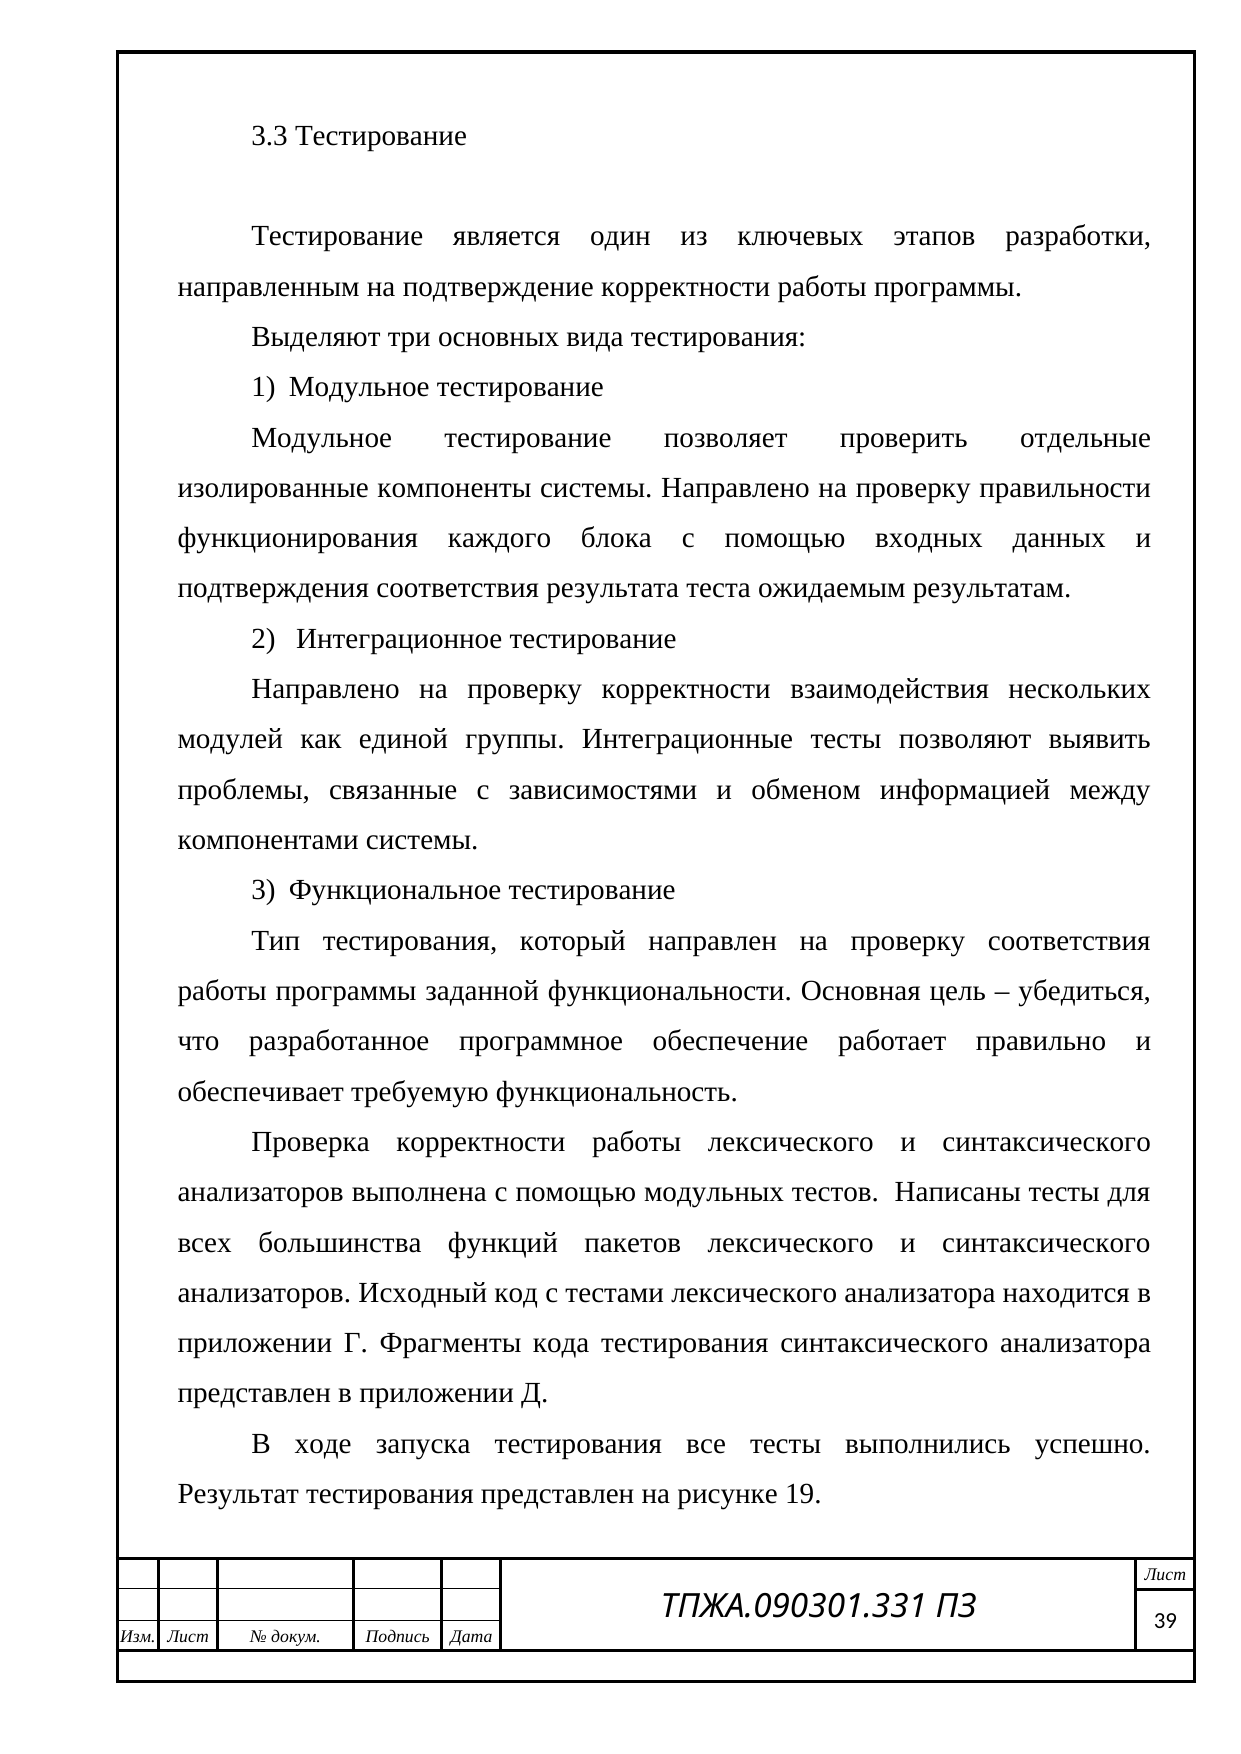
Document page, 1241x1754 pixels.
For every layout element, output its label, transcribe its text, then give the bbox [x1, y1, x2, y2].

text В ходе запуска тестирования все тесты выполнились успешно. Результат тестирования представлен на рисунке 19. [177, 1426, 1152, 1510]
text Модульное тестирование позволяет проверить отдельные изолированные компоненты системы. Направлено на проверку правильности функционирования каждого блока с помощью входных данных и подтверждения соответствия результата теста ожидаемым результатам. [177, 420, 1152, 604]
text Выделяют три основных вида тестирования: [177, 319, 1152, 353]
text Проверка корректности работы лексического и синтаксического анализаторов выполнена с помощью модульных тестов. Написаны тесты для всех большинства функций пакетов лексического и синтаксического анализаторов. Исходный код с тестами лексического анализатора находится в приложении Г. Фрагменты кода тестирования синтаксического анализатора представлен в приложении Д. [177, 1124, 1152, 1409]
list Функциональное тестирование [251, 872, 1152, 906]
list Модульное тестирование [251, 369, 1152, 403]
text Направлено на проверку корректности взаимодействия нескольких модулей как единой группы. Интеграционные тесты позволяют выявить проблемы, связанные с зависимостями и обменом информацией между компонентами системы. [177, 671, 1152, 856]
text Тип тестирования, который направлен на проверку соответствия работы программы заданной функциональности. Основная цель – убедиться, что разработанное программное обеспечение работает правильно и обеспечивает требуемую функциональность. [177, 923, 1152, 1107]
text Тестирование является один из ключевых этапов разработки, направленным на подтверждение корректности работы программы. [177, 218, 1152, 302]
list Интеграционное тестирование [251, 621, 1152, 654]
text Тестирование [177, 118, 1152, 152]
